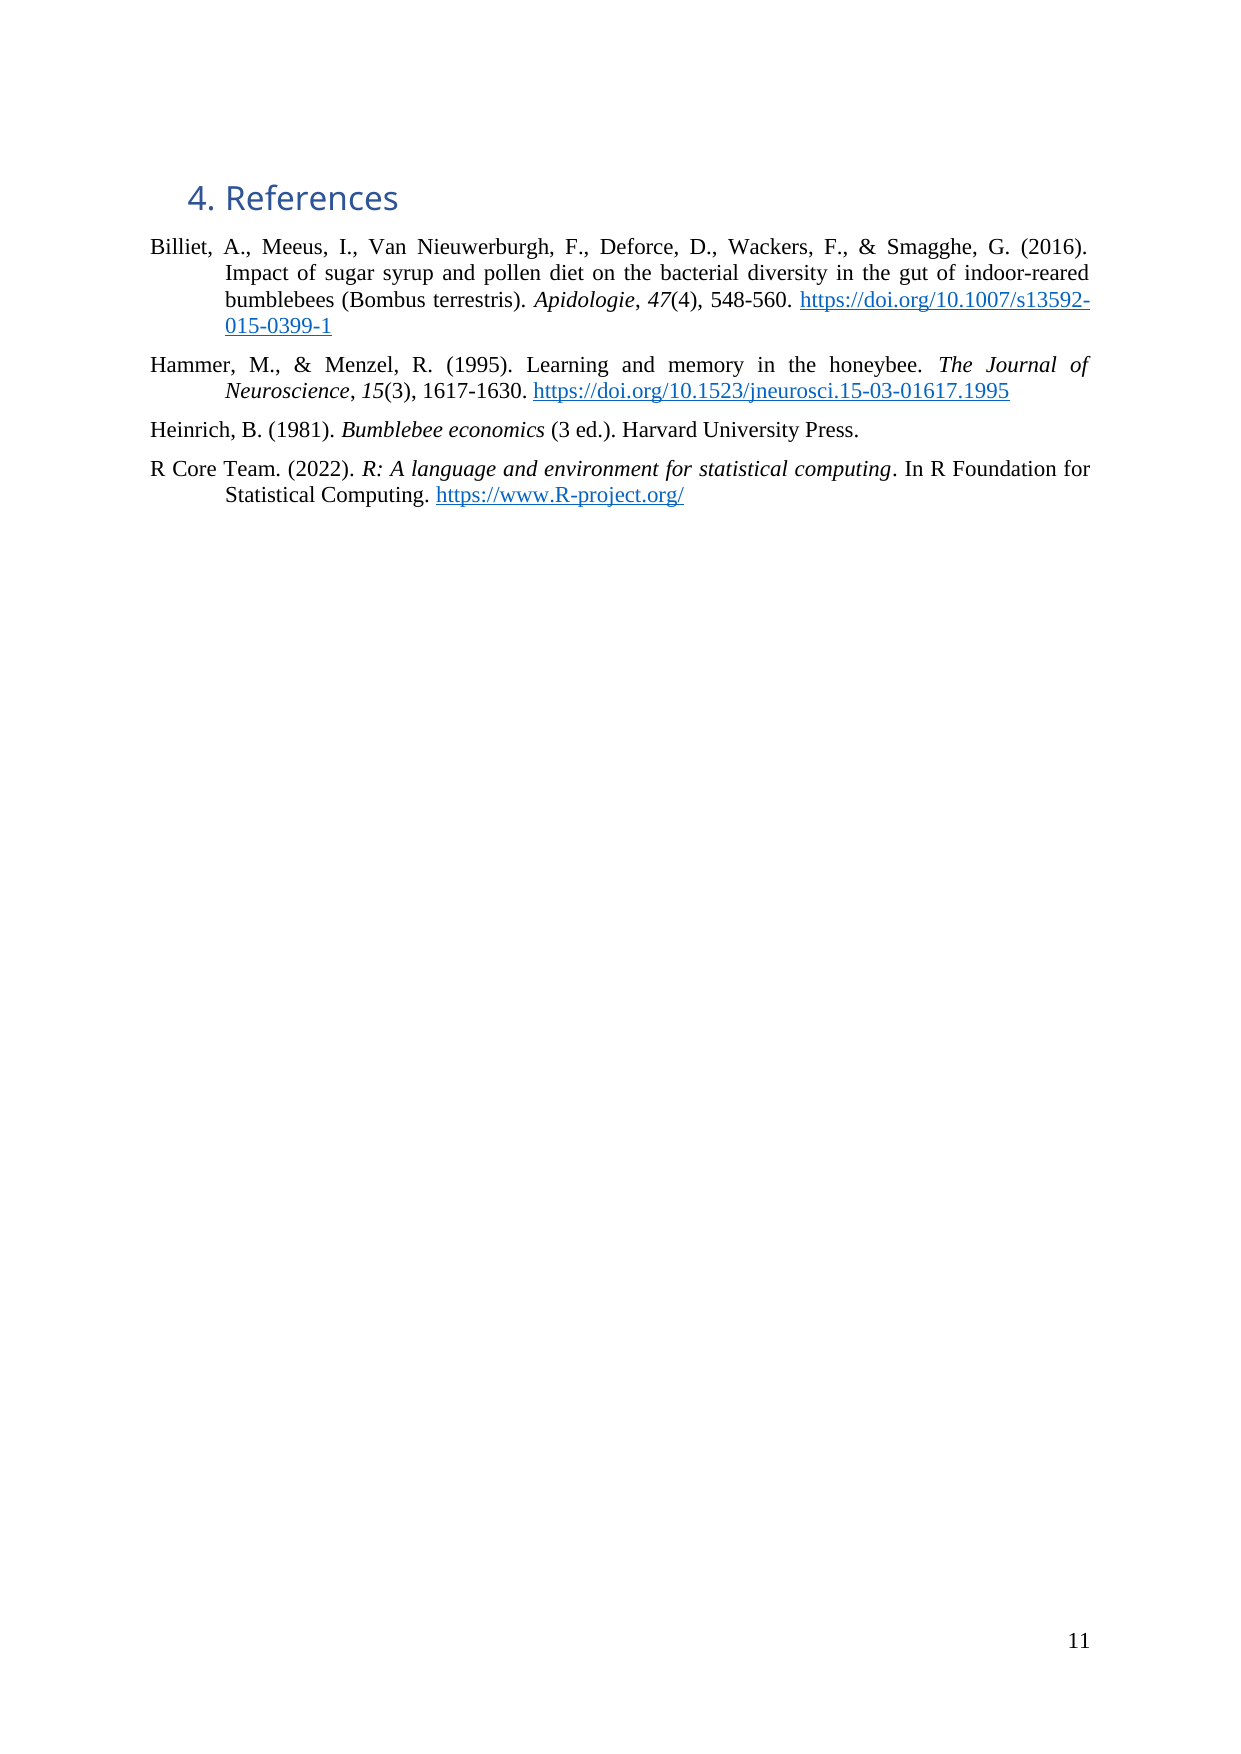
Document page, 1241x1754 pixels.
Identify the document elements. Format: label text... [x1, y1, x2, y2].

text R Core Team. (2022). R: A language and environment for statistical computing. In R Foundation for Statistical Computing. https://www.R-project.org/ [150, 455, 1090, 508]
text Heinrich, B. (1981). Bumblebee economics (3 ed.). Harvard University Press. [150, 416, 1090, 442]
text Hammer, M., & Menzel, R. (1995). Learning and memory in the honeybee. The Journal of Neuroscience, 15(3), 1617-1630. https://doi.org/10.1523/jneurosci.15-03-01617.1995 [150, 351, 1090, 403]
subtitle References [187, 175, 1090, 220]
text Billiet, A., Meeus, I., Van Nieuwerburgh, F., Deforce, D., Wackers, F., & Smagghe, G. (2016). Impact of sugar syrup and pollen diet on the bacterial diversity in the gut of indoor-reared bumblebees (Bombus terrestris). Apidologie, 47(4), 548-560. https://doi.org/10.1007/s13592-015-0399-1 [150, 233, 1090, 338]
